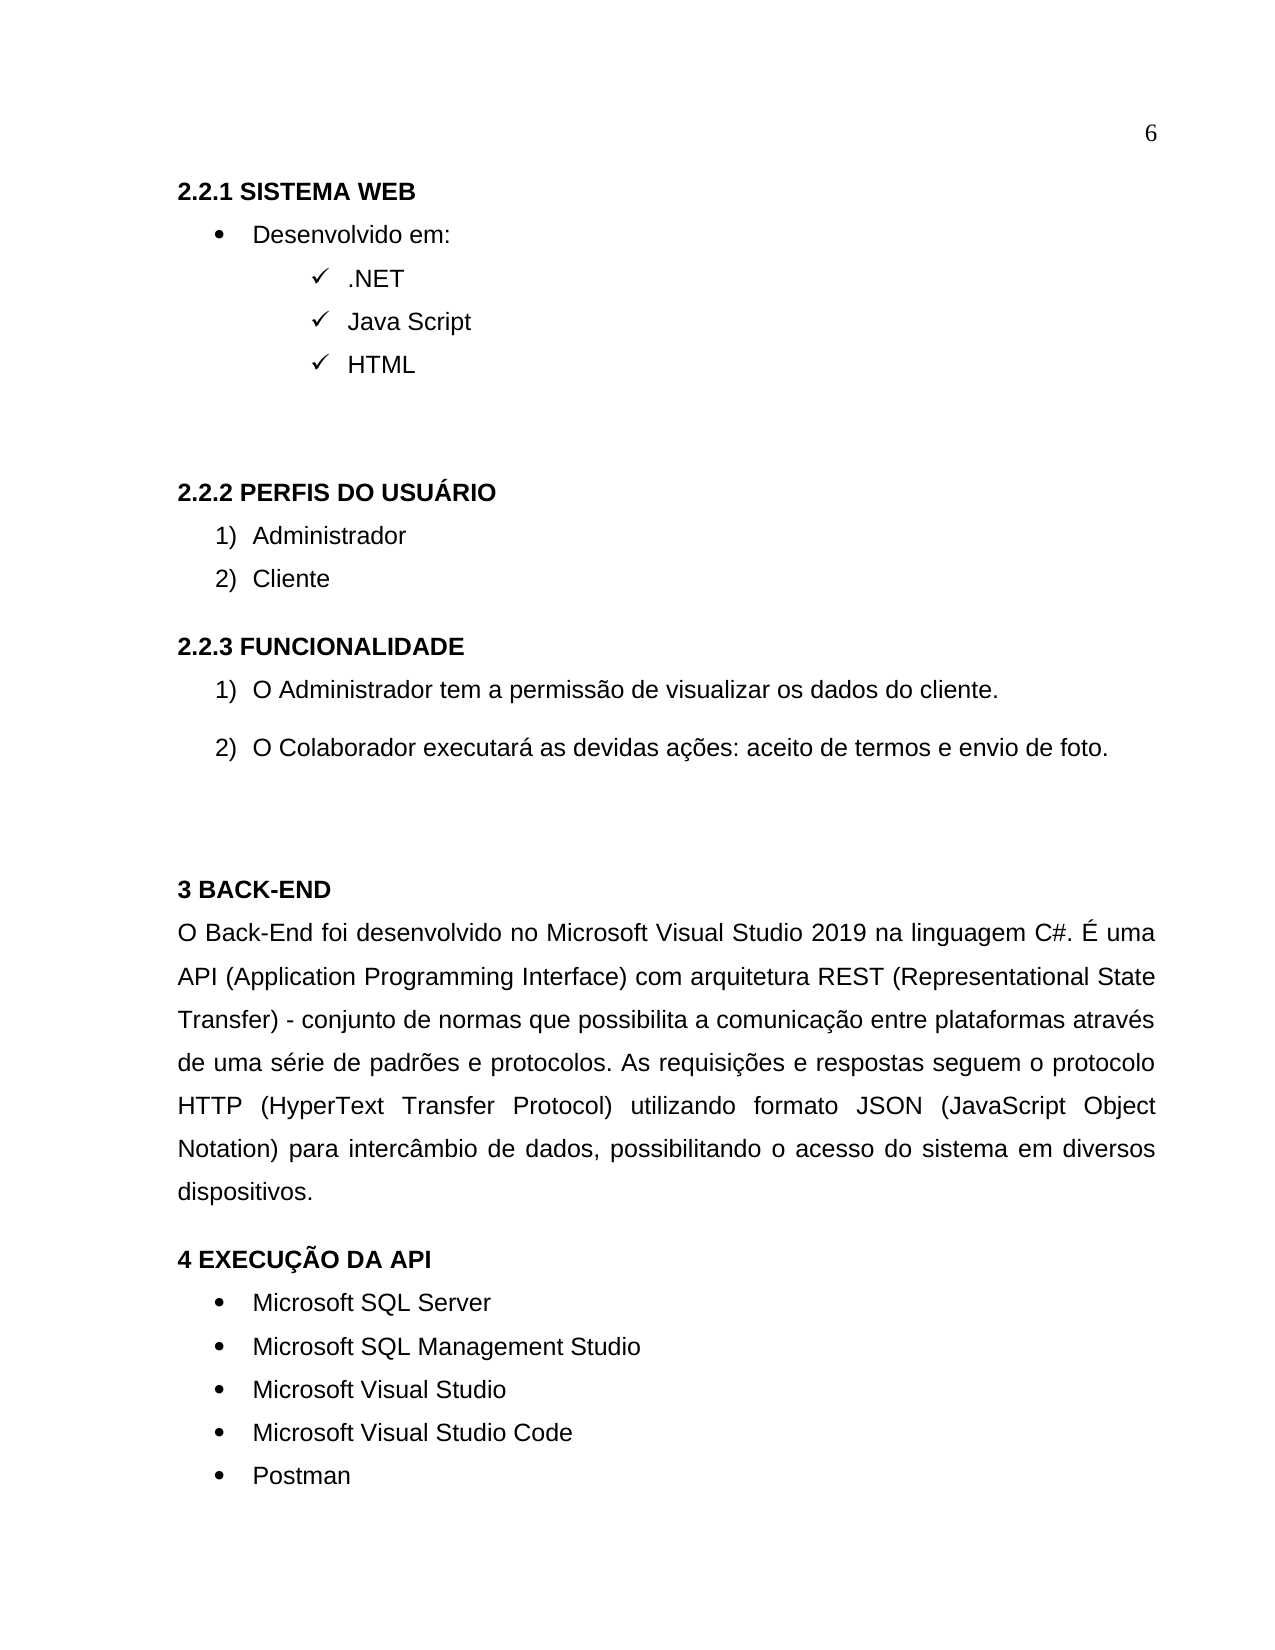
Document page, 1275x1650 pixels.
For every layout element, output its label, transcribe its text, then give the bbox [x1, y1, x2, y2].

list Microsoft Visual Studio [215, 1375, 1157, 1404]
subtitle 2.2.2 PERFIS DO USUÁRIO [177, 478, 1157, 507]
subtitle 3 BACK-END [177, 875, 1157, 904]
list Microsoft Visual Studio Code [215, 1418, 1157, 1447]
list Postman [215, 1461, 1157, 1490]
list O Colaborador executará as devidas ações: aceito de termos e envio de foto. [215, 733, 1157, 762]
subtitle 2.2.3 FUNCIONALIDADE [177, 632, 1157, 661]
list Cliente [215, 564, 1157, 593]
text O Back-End foi desenvolvido no Microsoft Visual Studio 2019 na linguagem C#. É uma API (Application Programming Interface) com arquitetura REST (Representational State Transfer) - conjunto de normas que possibilita a comunicação entre plataformas através de uma série de padrões e protocolos. As requisições e respostas seguem o protocolo HTTP (HyperText Transfer Protocol) utilizando formato JSON (JavaScript Object Notation) para intercâmbio de dados, possibilitando o acesso do sistema em diversos dispositivos. [177, 918, 1157, 1206]
subtitle 2.2.1 SISTEMA WEB [177, 177, 1157, 206]
list Desenvolvido em: [215, 220, 1157, 249]
list Microsoft SQL Management Studio [215, 1332, 1157, 1361]
list O Administrador tem a permissão de visualizar os dados do cliente. [215, 676, 1157, 704]
list Java Script [310, 307, 1157, 336]
list Administrador [215, 521, 1157, 550]
list Microsoft SQL Server [215, 1288, 1157, 1317]
list HTML [310, 350, 1157, 379]
list .NET [310, 263, 1157, 292]
subtitle 4 EXECUÇÃO DA API [177, 1245, 1157, 1274]
